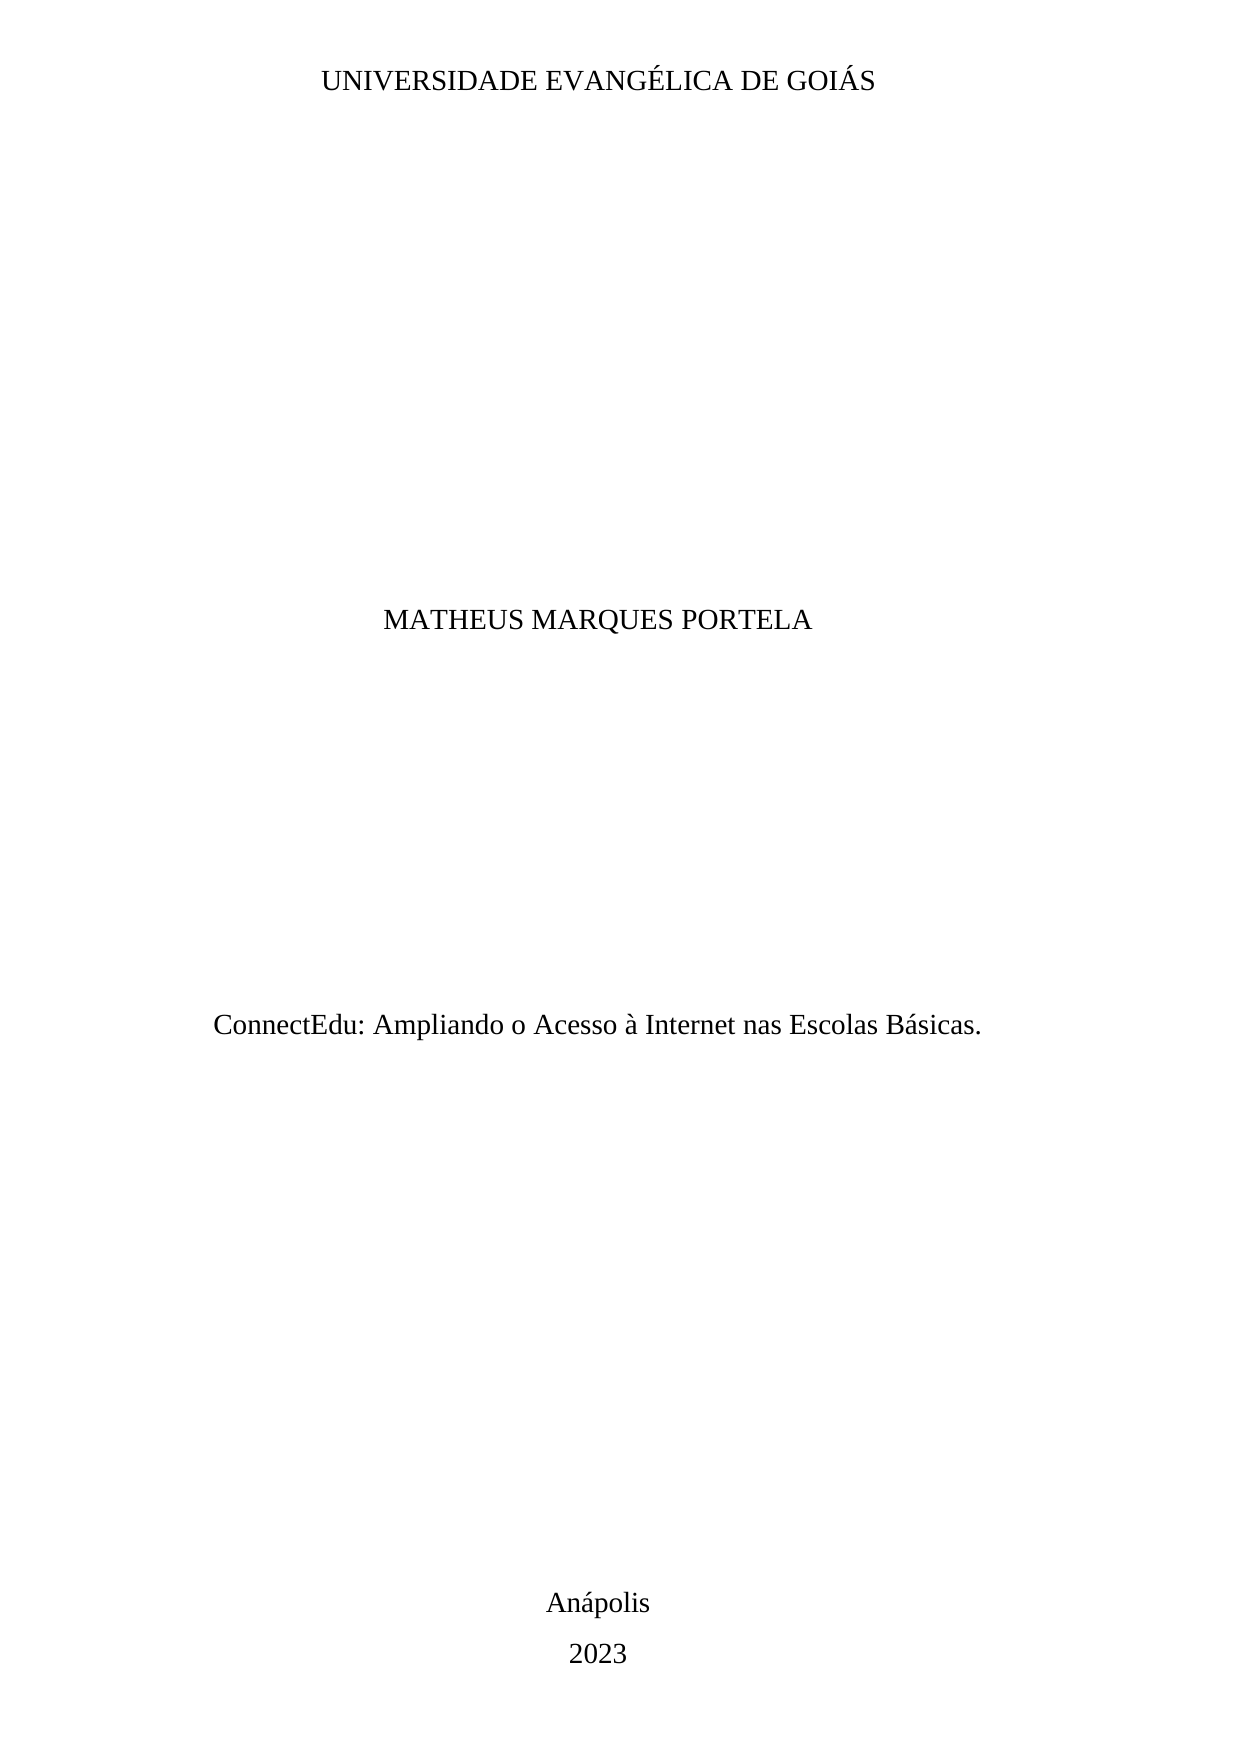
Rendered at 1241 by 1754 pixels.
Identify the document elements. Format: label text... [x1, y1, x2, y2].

text MATHEUS MARQUES PORTELA [104, 602, 1091, 636]
text ConnectEdu: Ampliando o Acesso à Internet nas Escolas Básicas. [104, 1007, 1091, 1041]
text Anápolis 2023 [545, 1586, 650, 1670]
text UNIVERSIDADE EVANGÉLICA DE GOIÁS [104, 63, 1092, 96]
